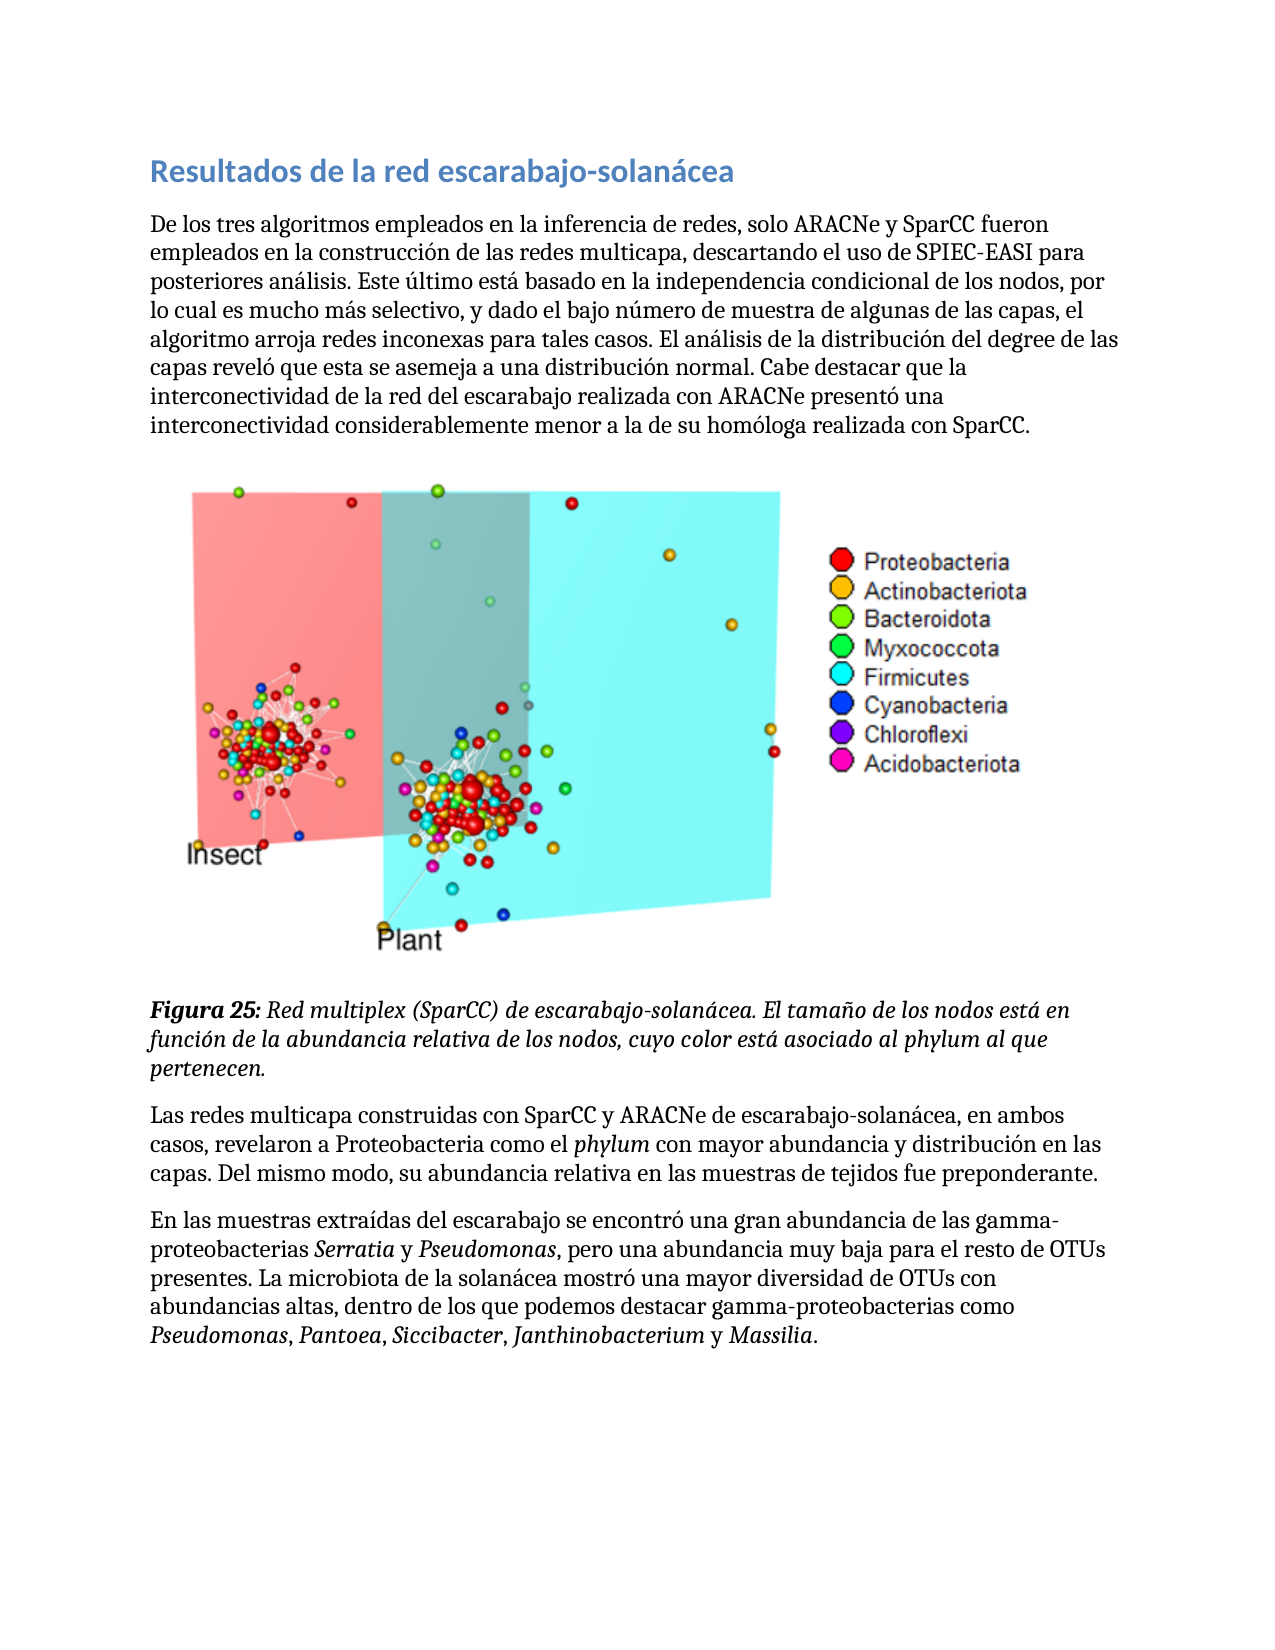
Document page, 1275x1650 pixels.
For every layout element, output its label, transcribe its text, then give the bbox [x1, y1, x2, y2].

text Figura 25: Red multiplex (SparCC) de escarabajo-solanácea. El tamaño de los nodos está en función de la abundancia relativa de los nodos, cuyo color está asociado al phylum al que pertenecen. [150, 996, 1125, 1082]
subtitle Resultados de la red escarabajo-solanácea [150, 150, 1125, 191]
picture [168, 458, 1044, 976]
text Las redes multicapa construidas con SparCC y ARACNe de escarabajo-solanácea, en ambos casos, revelaron a Proteobacteria como el phylum con mayor abundancia y distribución en las capas. Del mismo modo, su abundancia relativa en las muestras de tejidos fue preponderante. [150, 1101, 1125, 1187]
text En las muestras extraídas del escarabajo se encontró una gran abundancia de las gamma-proteobacterias Serratia y Pseudomonas, pero una abundancia muy baja para el resto de OTUs presentes. La microbiota de la solanácea mostró una mayor diversidad de OTUs con abundancias altas, dentro de los que podemos destacar gamma-proteobacterias como Pseudomonas, Pantoea, Siccibacter, Janthinobacterium y Massilia. [150, 1206, 1125, 1350]
text De los tres algoritmos empleados en la inferencia de redes, solo ARACNe y SparCC fueron empleados en la construcción de las redes multicapa, descartando el uso de SPIEC-EASI para posteriores análisis. Este último está basado en la independencia condicional de los nodos, por lo cual es mucho más selectivo, y dado el bajo número de muestra de algunas de las capas, el algoritmo arroja redes inconexas para tales casos. El análisis de la distribución del degree de las capas reveló que esta se asemeja a una distribución normal. Cabe destacar que la interconectividad de la red del escarabajo realizada con ARACNe presentó una interconectividad considerablemente menor a la de su homóloga realizada con SparCC. [150, 209, 1125, 439]
